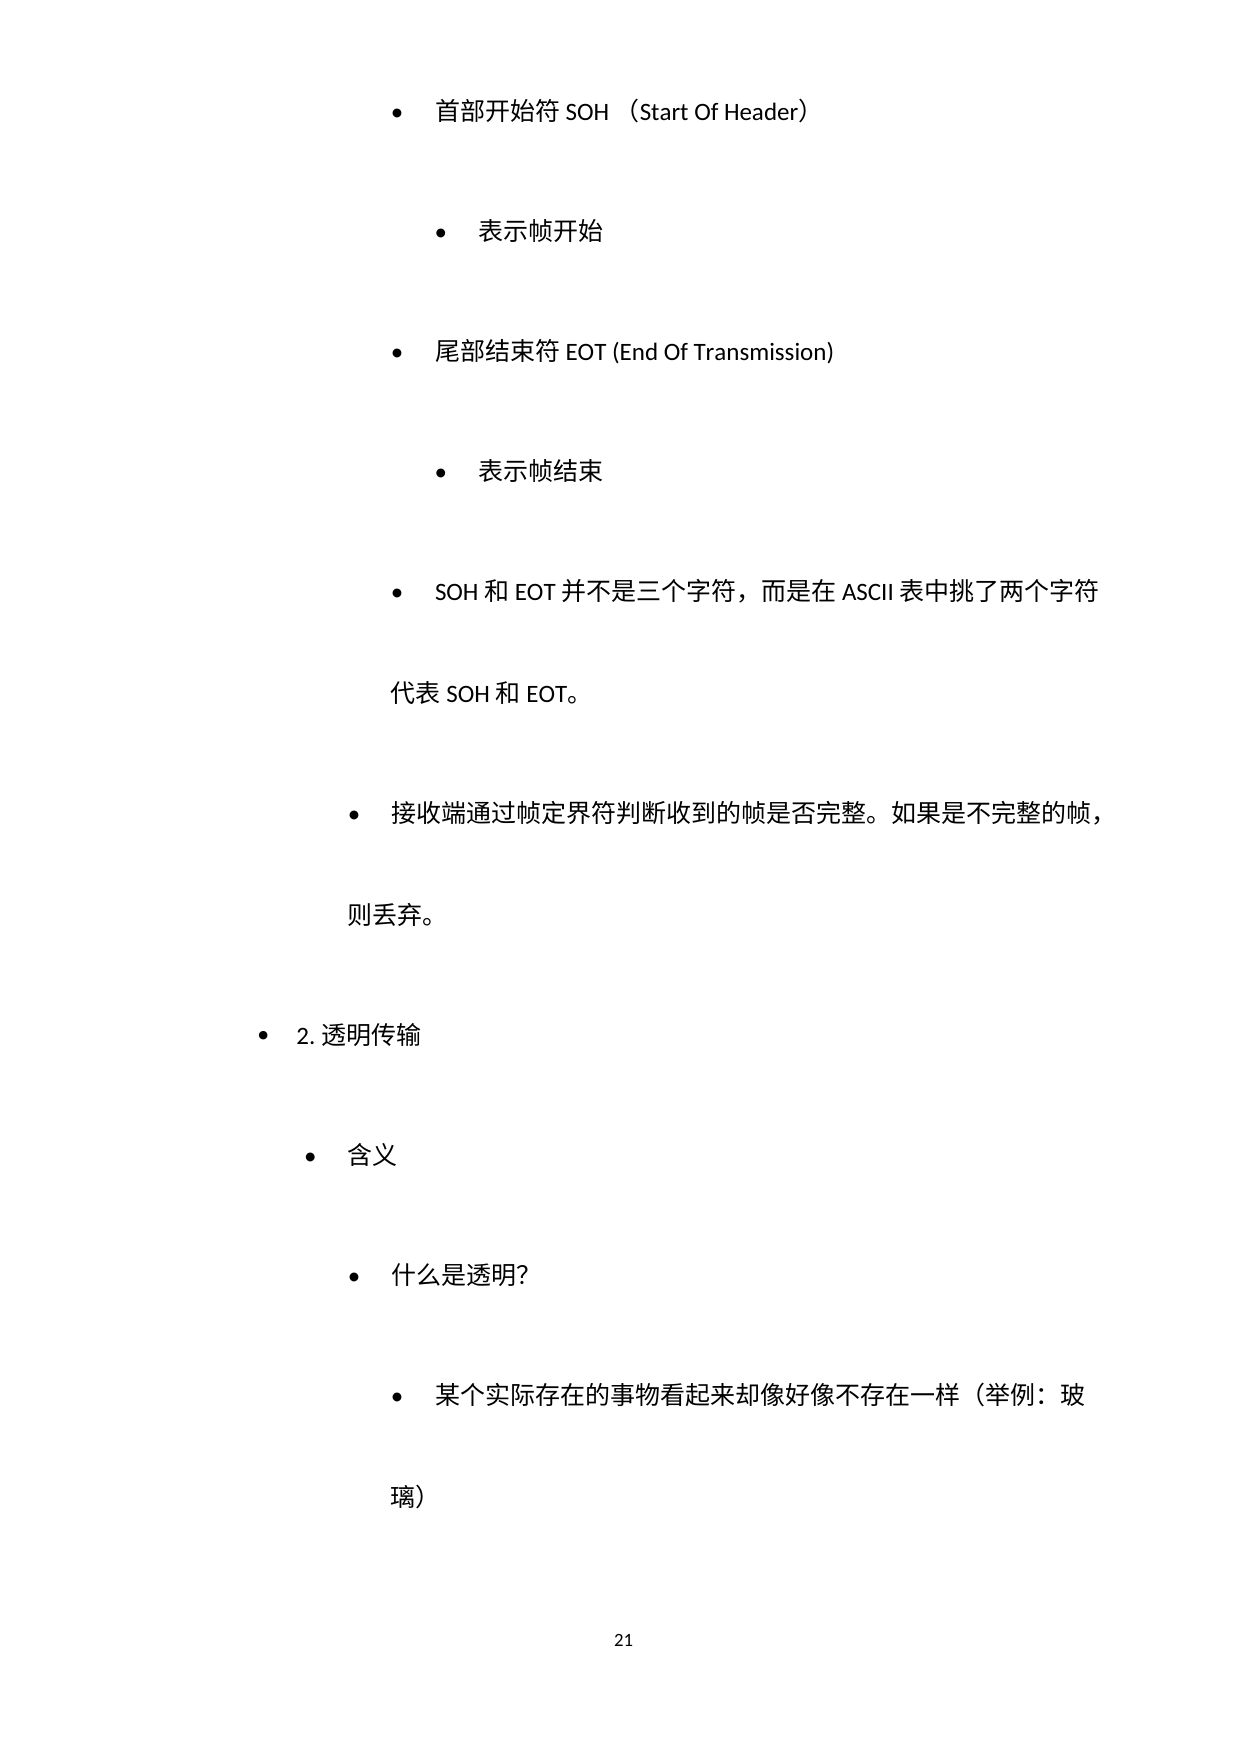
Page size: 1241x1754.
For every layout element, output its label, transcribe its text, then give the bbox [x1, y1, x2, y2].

text • 表示帧开始 [434, 196, 1118, 264]
list 2. 透明传输 [259, 999, 1118, 1067]
text • 含义 [304, 1119, 1118, 1187]
text • 尾部结束符 EOT (End Of Transmission) [391, 316, 1118, 384]
text • 接收端通过帧定界符判断收到的帧是否完整。如果是不完整的帧，则丢弃。 [348, 778, 1118, 947]
text • 表示帧结束 [434, 436, 1118, 504]
text • 首部开始符 SOH （Start Of Header） [391, 76, 1118, 144]
text • 什么是透明？ [348, 1239, 1118, 1307]
text • 某个实际存在的事物看起来却像好像不存在一样（举例：玻璃） [391, 1359, 1118, 1529]
text • SOH 和 EOT 并不是三个字符，而是在 ASCII 表中挑了两个字符代表 SOH 和 EOT。 [391, 556, 1118, 726]
